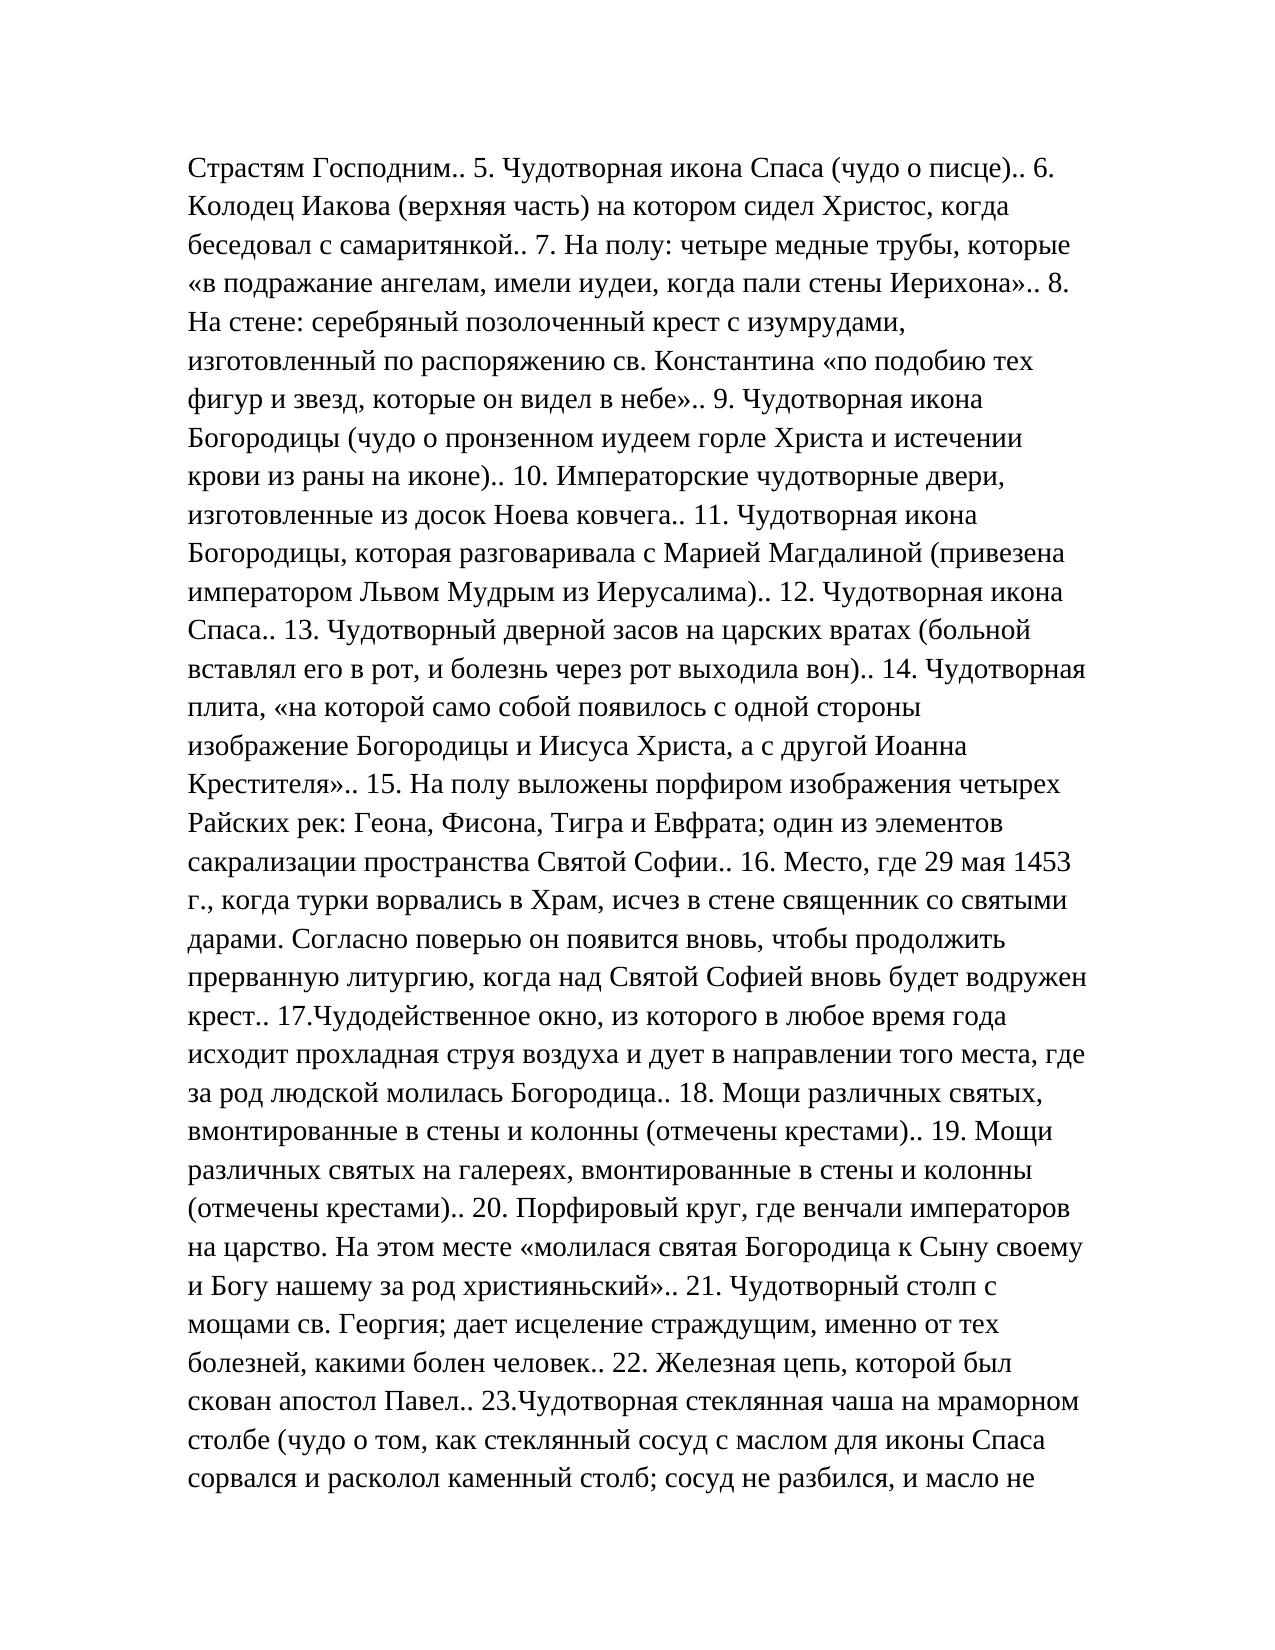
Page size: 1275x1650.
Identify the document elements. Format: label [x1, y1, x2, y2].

text [187, 150, 1087, 1494]
